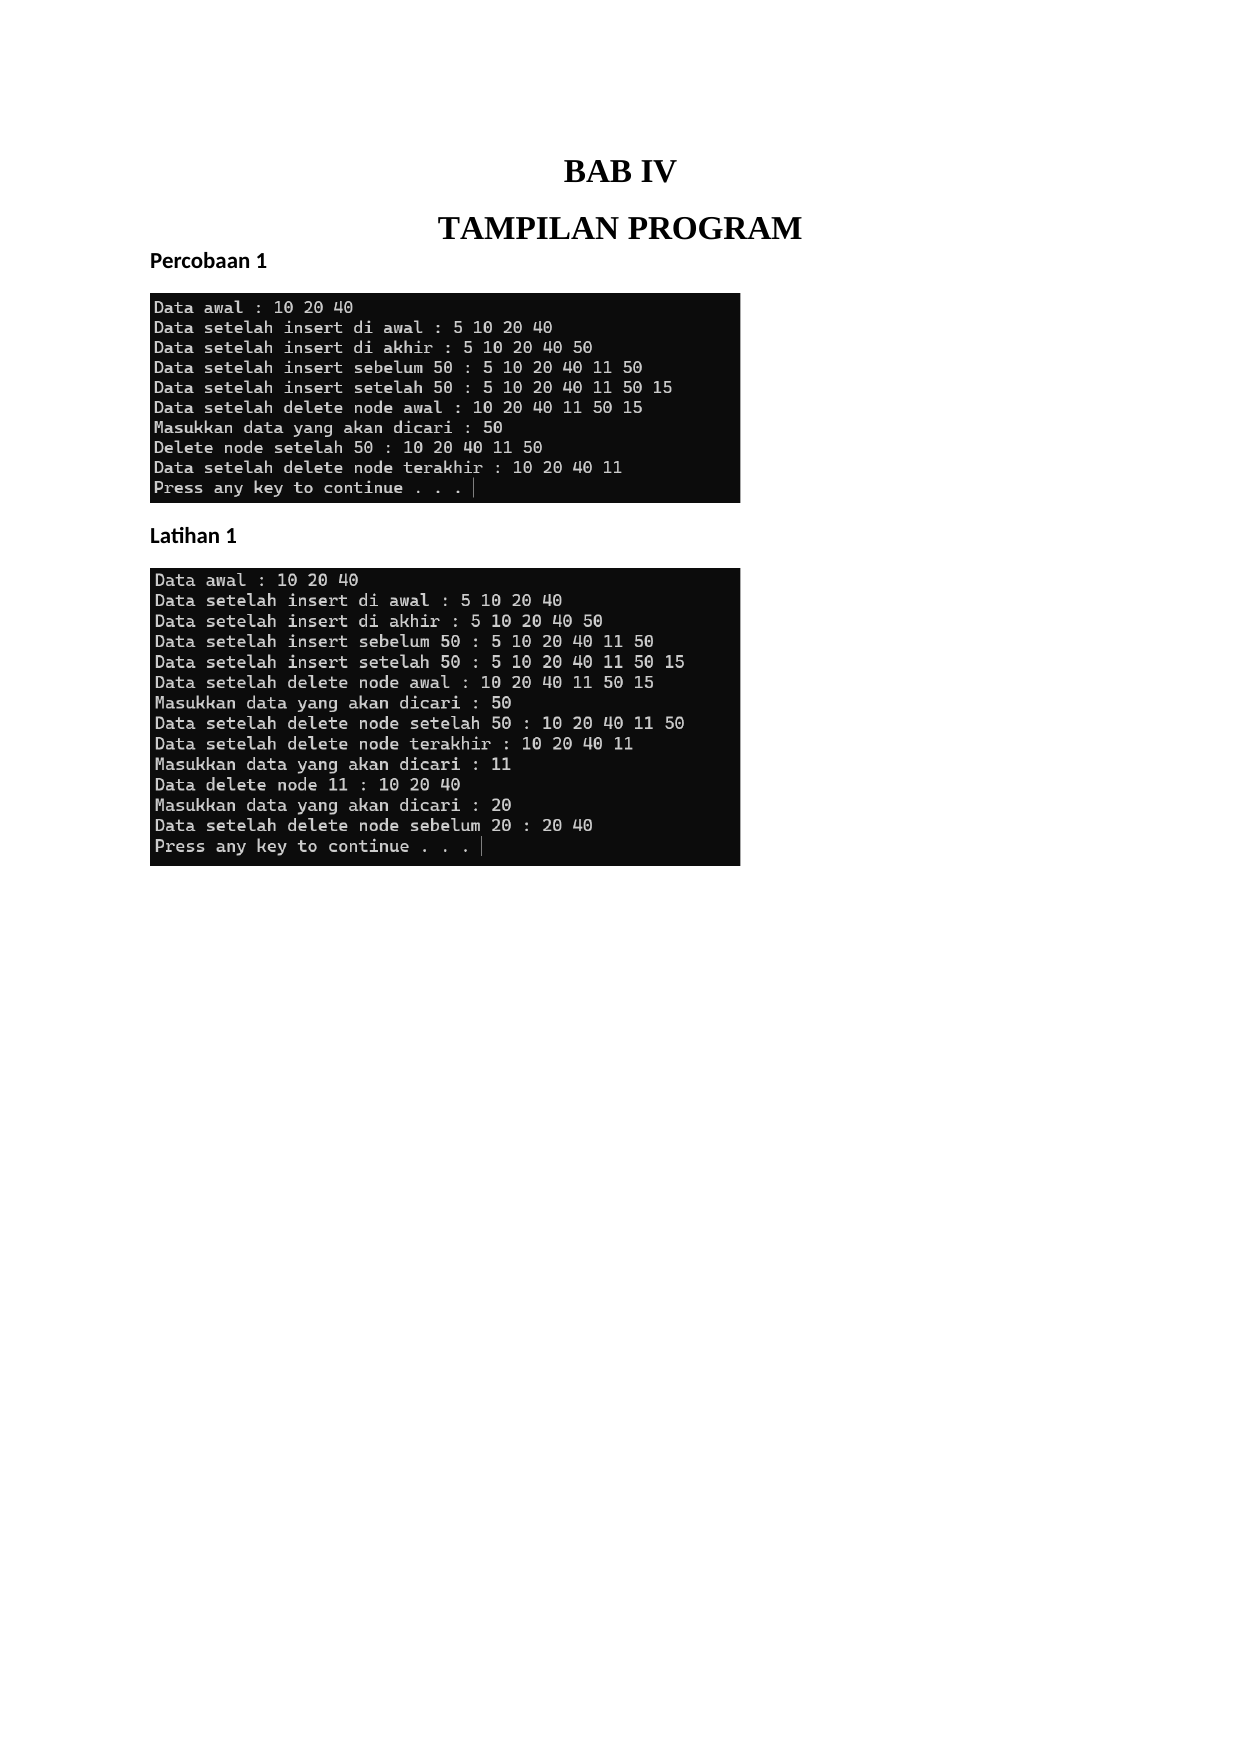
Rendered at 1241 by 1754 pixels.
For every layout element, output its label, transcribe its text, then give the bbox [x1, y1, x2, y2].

text BAB IV [151, 151, 1090, 189]
text Latihan 1 [150, 522, 1090, 549]
picture [150, 293, 741, 503]
picture [150, 568, 741, 866]
text TAMPILAN PROGRAM [151, 208, 1089, 247]
text Percobaan 1 [150, 247, 1090, 275]
